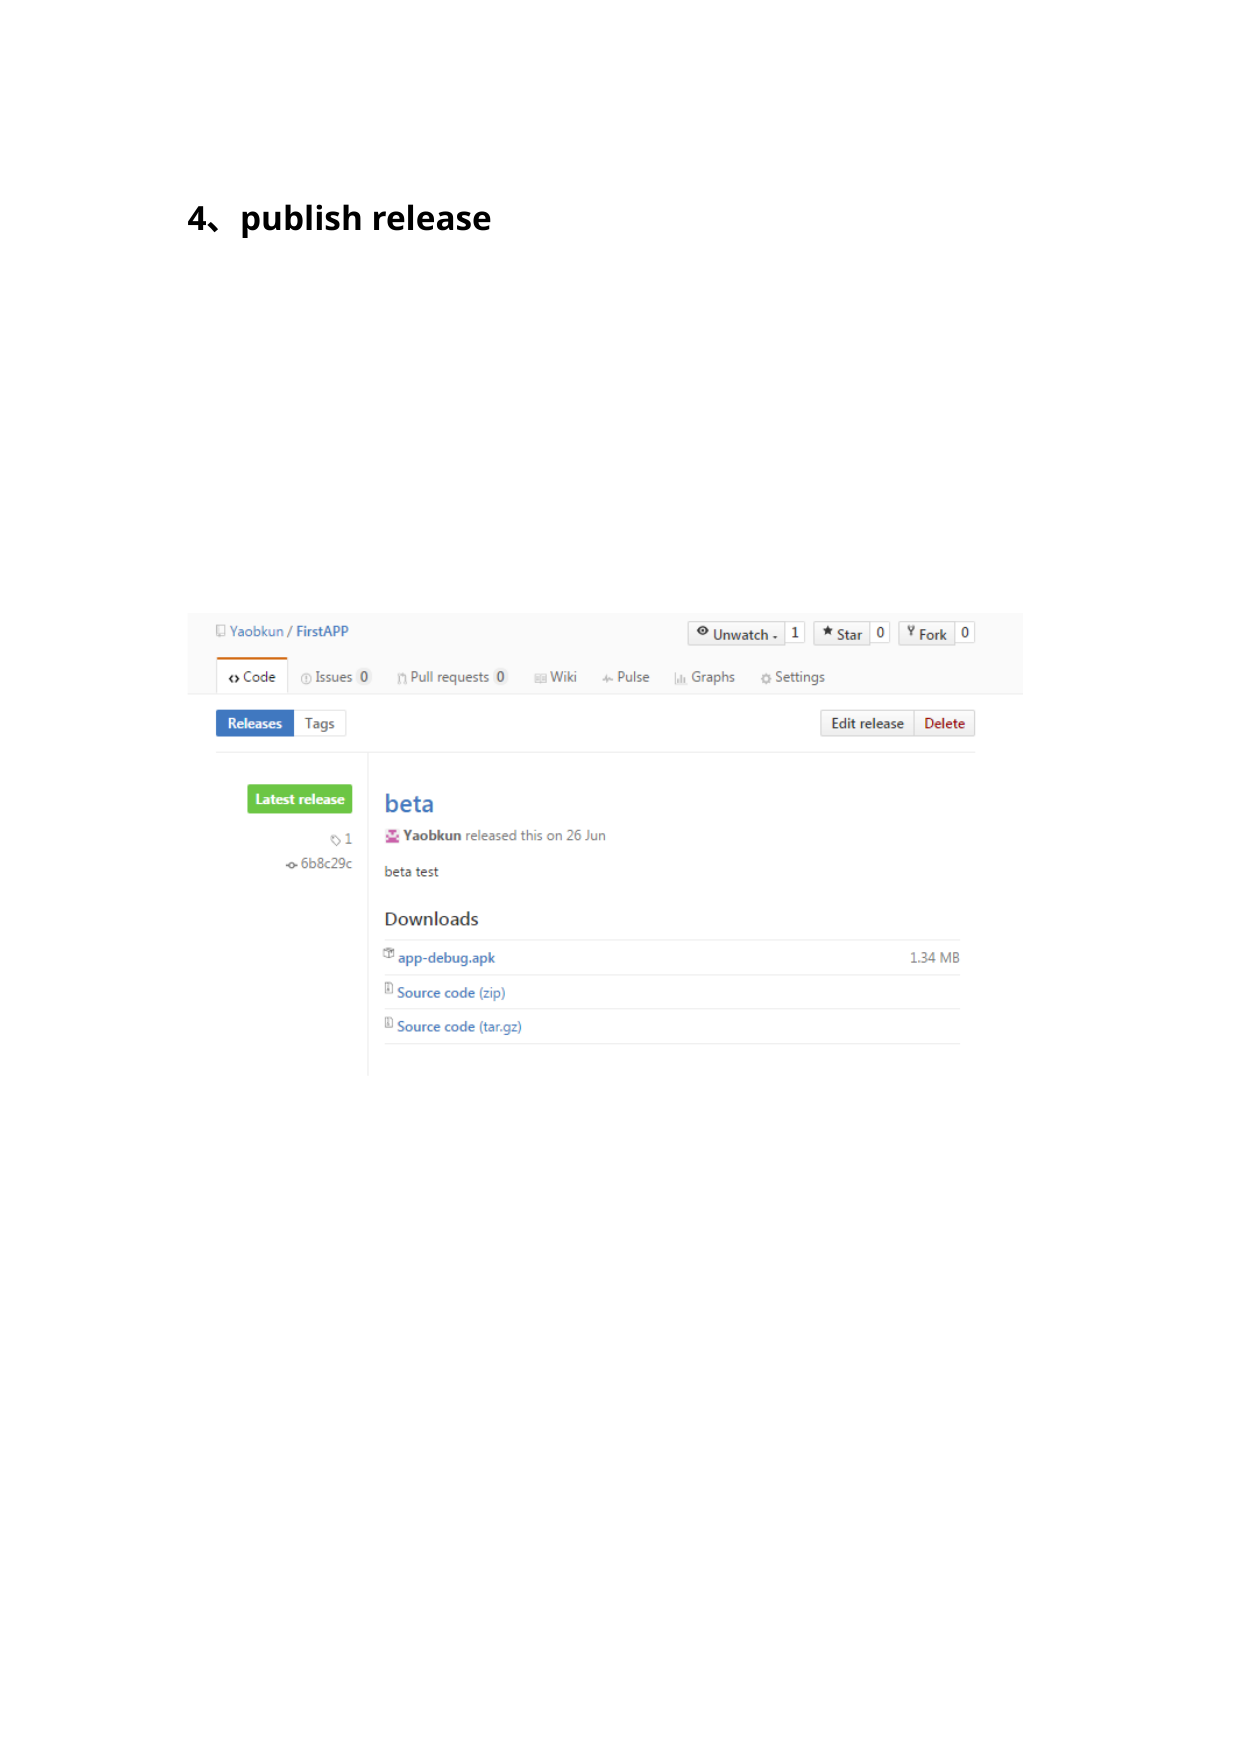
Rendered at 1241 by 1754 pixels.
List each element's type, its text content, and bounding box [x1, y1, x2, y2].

picture [187, 613, 1023, 1084]
